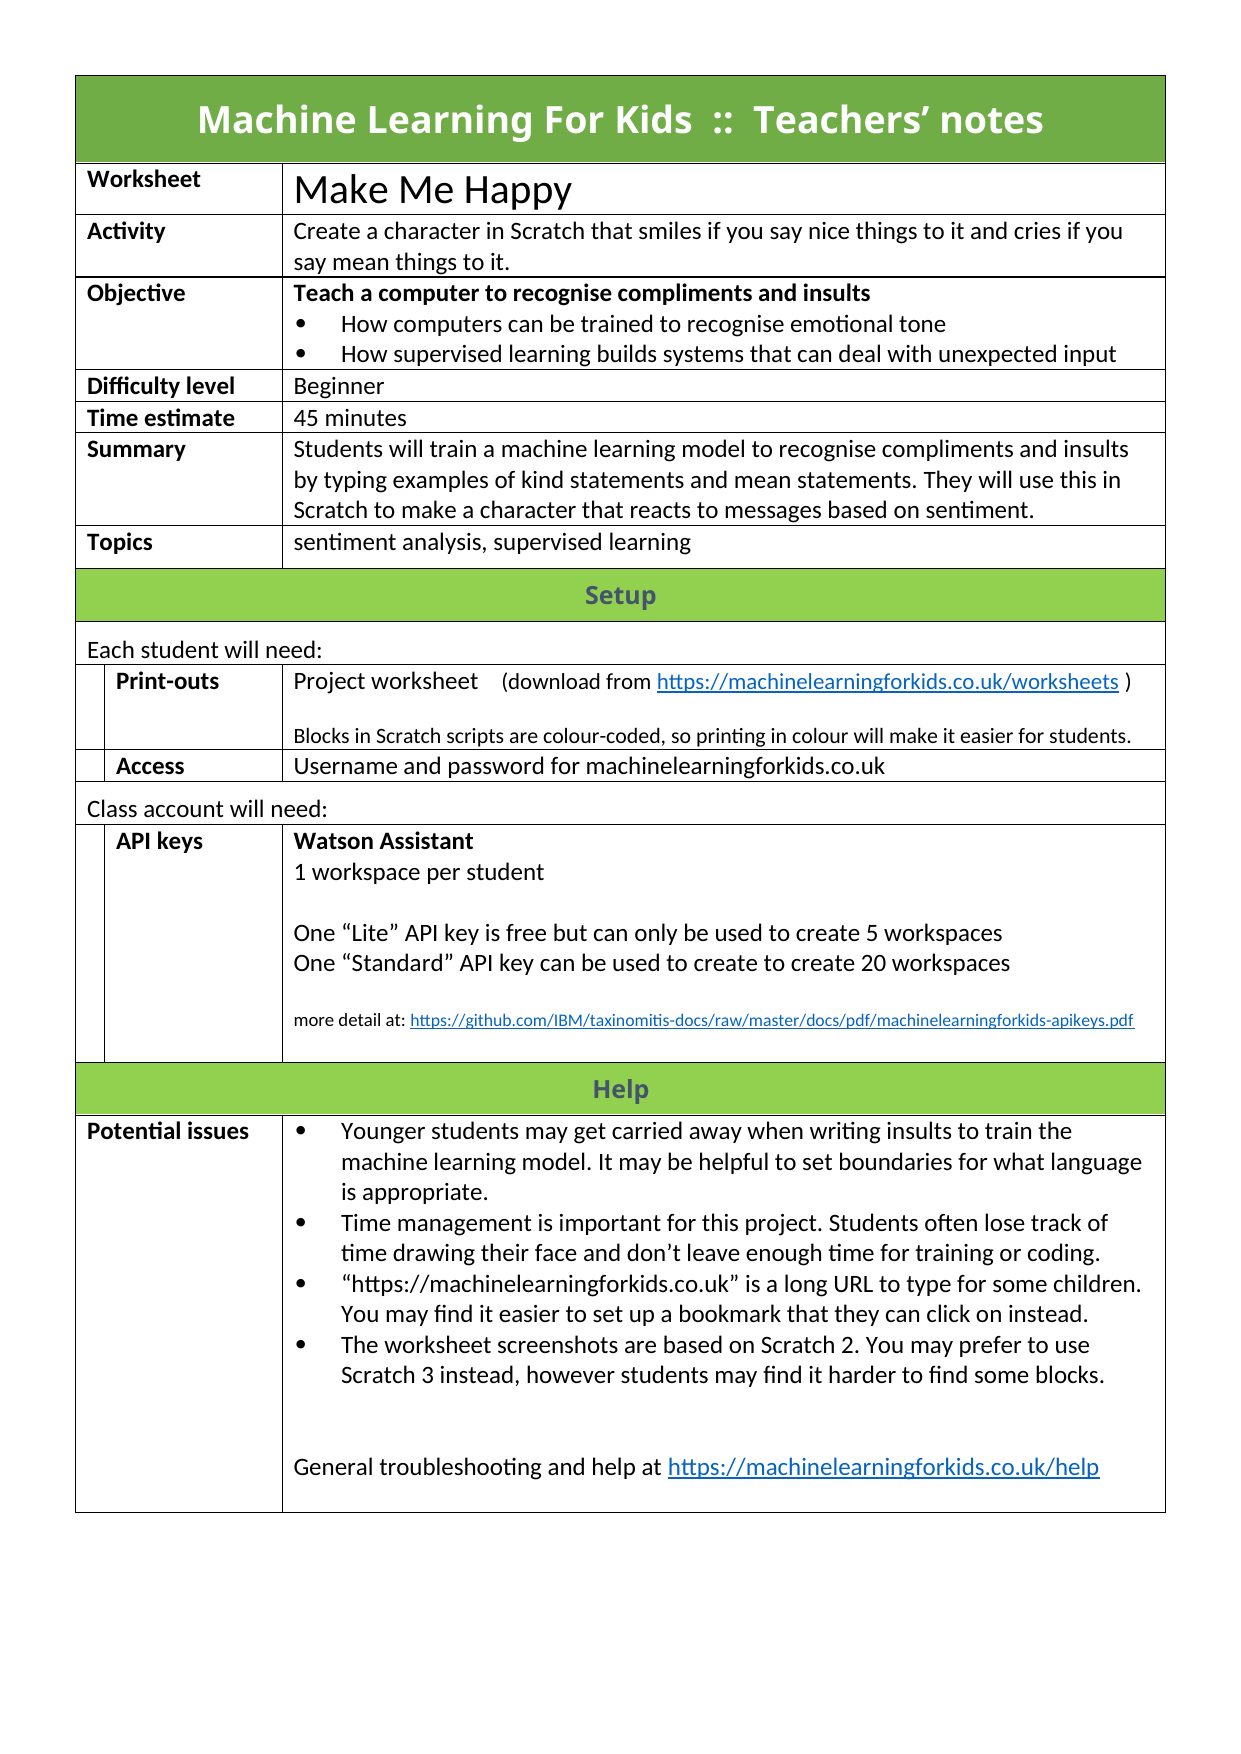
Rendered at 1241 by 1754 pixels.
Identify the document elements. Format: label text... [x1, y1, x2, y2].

table_cell Difficulty level [76, 370, 282, 401]
table_cell sentiment analysis, supervised learning [283, 526, 1165, 568]
table_cell Beginner [283, 370, 1165, 401]
table_cell Username and password for machinelearningforkids.co.uk [283, 750, 1165, 781]
table_cell [76, 750, 104, 781]
table_cell 45 minutes [283, 402, 1165, 432]
table_cell [76, 665, 104, 749]
table_cell Create a character in Scratch that smiles if you say nice things to it and cries if you say mean things to it. [283, 215, 1165, 276]
table_cell Setup [76, 569, 1165, 621]
table_cell Access [105, 750, 282, 781]
table_cell Machine Learning For Kids :: Teachers’ notes [76, 76, 1165, 162]
table_cell Activity [76, 215, 282, 276]
table_cell Make Me Happy [283, 164, 1165, 214]
table_cell Help [76, 1063, 1165, 1114]
table_cell Younger students may get carried away when writing insults to train the machine learning model. It may be helpful to set boundaries for what language is appropriate. Time management is important for this project. Students often lose track of time drawing their face and don’t leave enough time for training or coding. “https://machinelearningforkids.co.uk” is a long URL to type for some children. You may find it easier to set up a bookmark that they can click on instead. The worksheet screenshots are based on Scratch 2. You may prefer to use Scratch 3 instead, however students may find it harder to find some blocks. General troubleshooting and help at https://machinelearningforkids.co.uk/help [283, 1116, 1165, 1512]
table_cell Time estimate [76, 402, 282, 432]
table_cell Objective [76, 278, 282, 369]
table_cell Summary [76, 433, 282, 525]
table_cell [76, 825, 104, 1062]
table_cell Each student will need: [76, 622, 1165, 664]
table_cell Teach a computer to recognise compliments and insults How computers can be trained to recognise emotional tone How supervised learning builds systems that can deal with unexpected input [283, 278, 1165, 369]
table_cell API keys [105, 825, 282, 1062]
table_cell Worksheet [76, 164, 282, 214]
table_cell Print-outs [105, 665, 282, 749]
table_cell Potential issues [76, 1116, 282, 1512]
table_cell Students will train a machine learning model to recognise compliments and insults by typing examples of kind statements and mean statements. They will use this in Scratch to make a character that reacts to messages based on sentiment. [283, 433, 1165, 525]
table_cell Watson Assistant 1 workspace per student One “Lite” API key is free but can only be used to create 5 workspaces One “Standard” API key can be used to create to create 20 workspaces more detail at: https://github.com/IBM/taxinomitis-docs/raw/master/docs/pdf/machinelearningforkids-apikeys.pdf [283, 825, 1165, 1062]
table_cell Topics [76, 526, 282, 568]
table_cell Project worksheet (download from https://machinelearningforkids.co.uk/worksheets ) Blocks in Scratch scripts are colour-coded, so printing in colour will make it easier for students. [283, 665, 1165, 749]
table_cell Class account will need: [76, 782, 1165, 824]
